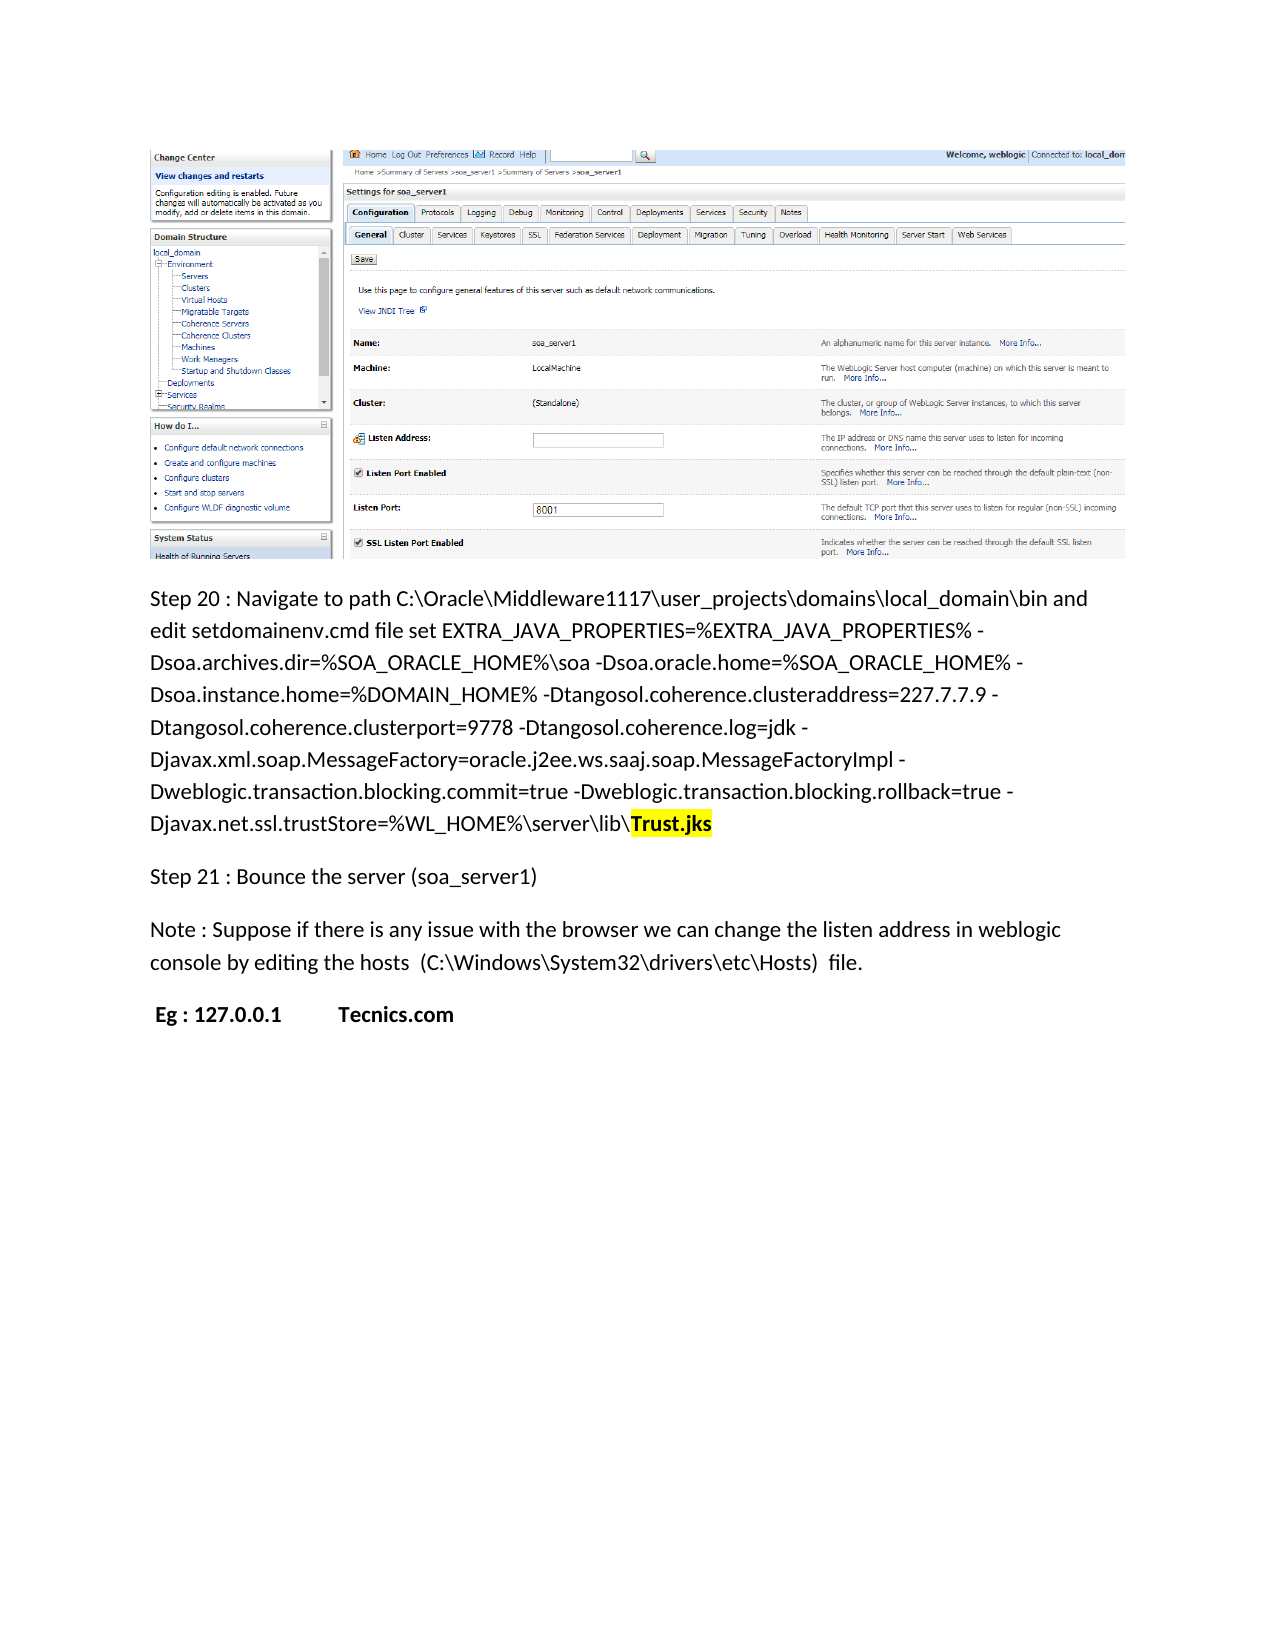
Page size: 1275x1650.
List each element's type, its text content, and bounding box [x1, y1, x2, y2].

text Eg : 127.0.0.1 Tecnics.com [150, 1001, 1125, 1029]
text Step 20 : Navigate to path C:\Oracle\Middleware1117\user_projects\domains\local_domain\bin and edit setdomainenv.cmd file set EXTRA_JAVA_PROPERTIES=%EXTRA_JAVA_PROPERTIES% -Dsoa.archives.dir=%SOA_ORACLE_HOME%\soa -Dsoa.oracle.home=%SOA_ORACLE_HOME% -Dsoa.instance.home=%DOMAIN_HOME% -Dtangosol.coherence.clusteraddress=227.7.7.9 -Dtangosol.coherence.clusterport=9778 -Dtangosol.coherence.log=jdk -Djavax.xml.soap.MessageFactory=oracle.j2ee.ws.saaj.soap.MessageFactoryImpl -Dweblogic.transaction.blocking.commit=true -Dweblogic.transaction.blocking.rollback=true -Djavax.net.ssl.trustStore=%WL_HOME%\server\lib\Trust.jks [150, 584, 1125, 837]
text Step 21 : Bounce the server (soa_server1) [150, 862, 1125, 890]
picture [150, 150, 1125, 559]
text Note : Suppose if there is any issue with the browser we can change the listen address in weblogic console by editing the hosts (C:\Windows\System32\drivers\etc\Hosts) file. [150, 915, 1125, 976]
